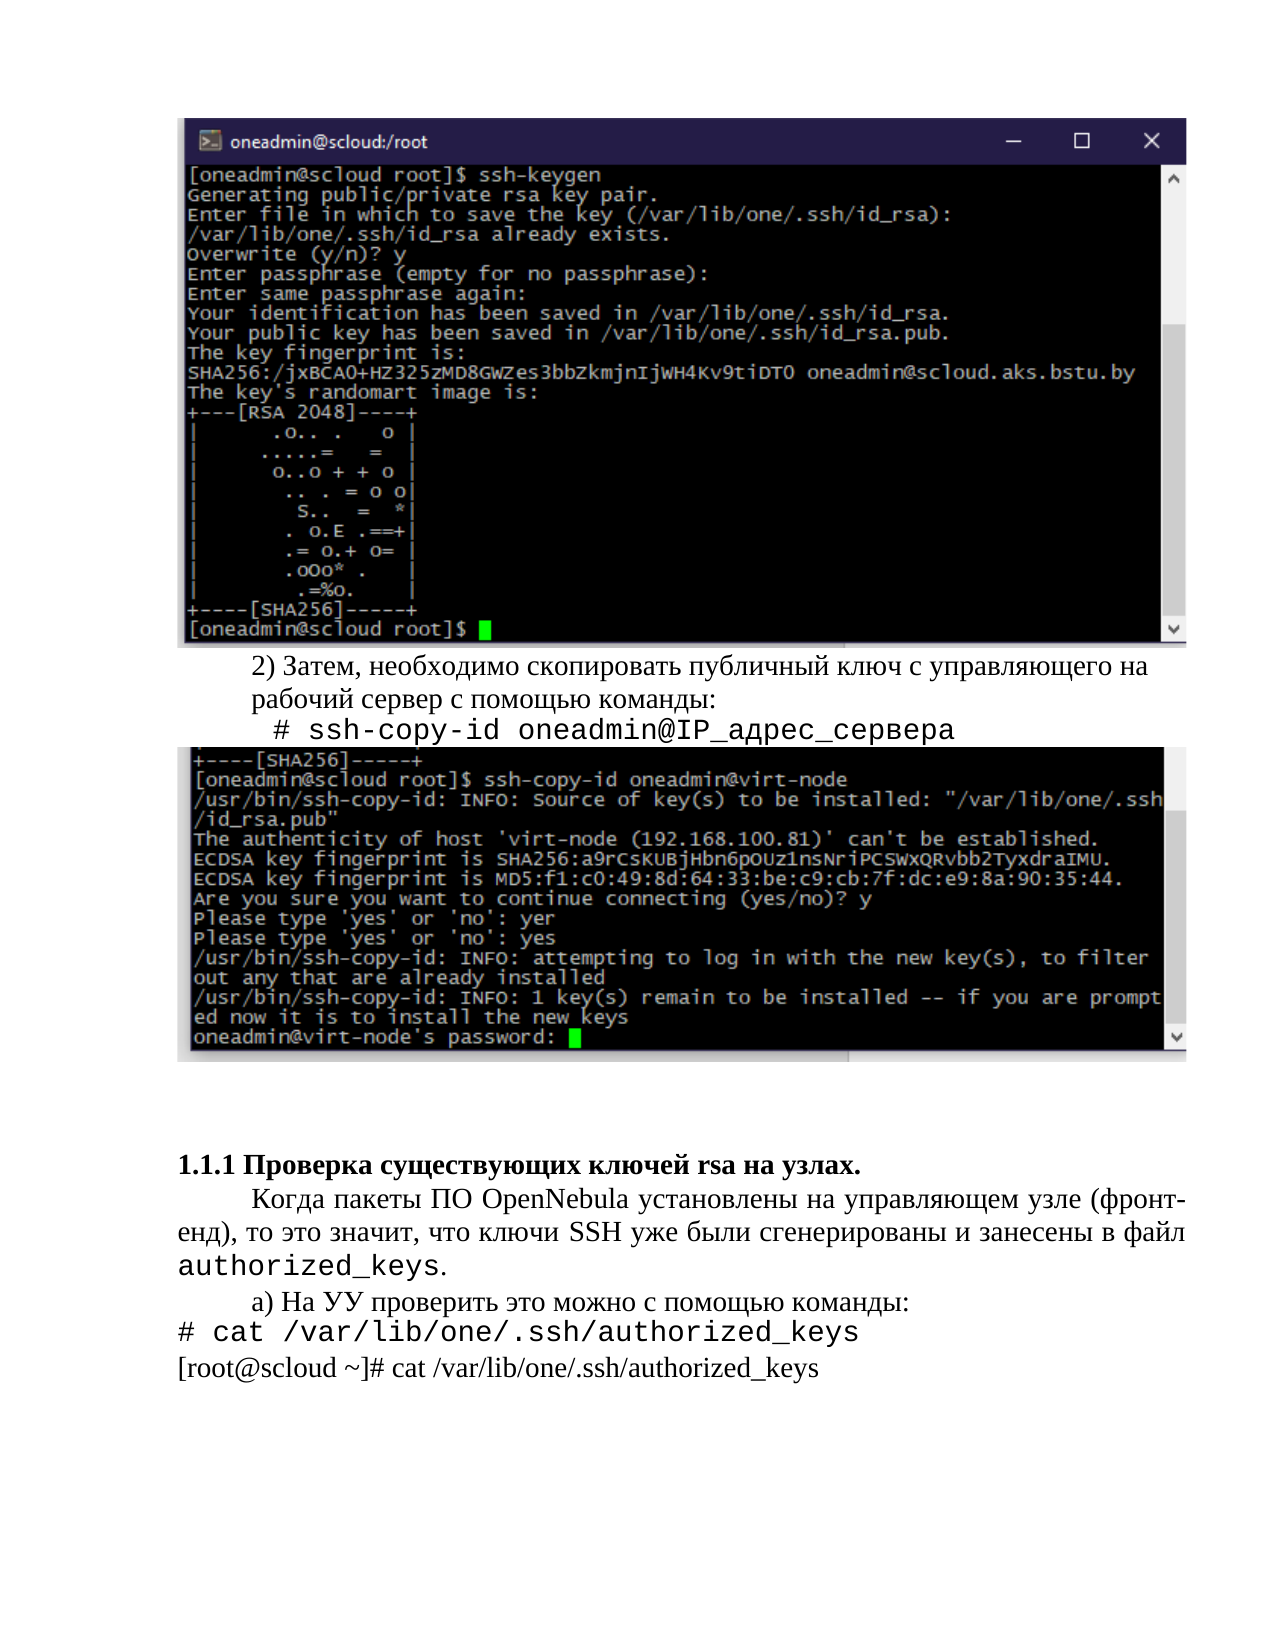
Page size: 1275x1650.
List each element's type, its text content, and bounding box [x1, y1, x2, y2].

text # cat /var/lib/one/.ssh/authorized_keys [177, 1318, 1186, 1351]
text [root@scloud ~]# cat /var/lib/one/.ssh/authorized_keys [177, 1351, 1186, 1384]
text # ssh-copy-id oneadmin@IP_адрес_сервера [177, 715, 1186, 747]
picture [177, 118, 1187, 648]
text a) На УУ проверить это можно с помощью команды: [177, 1284, 1186, 1318]
picture [177, 747, 1187, 1062]
text 1.1.1 Проверка существующих ключей rsa на узлах. [177, 1147, 1186, 1181]
text Когда пакеты ПО OpenNebula установлены на управляющем узле (фронт-енд), то это значит, что ключи SSH уже были сгенерированы и занесены в файл authorized_keys. [177, 1181, 1186, 1284]
text 2) Затем, необходимо скопировать публичный ключ с управляющего на рабочий сервер с помощью команды: [251, 648, 1186, 715]
